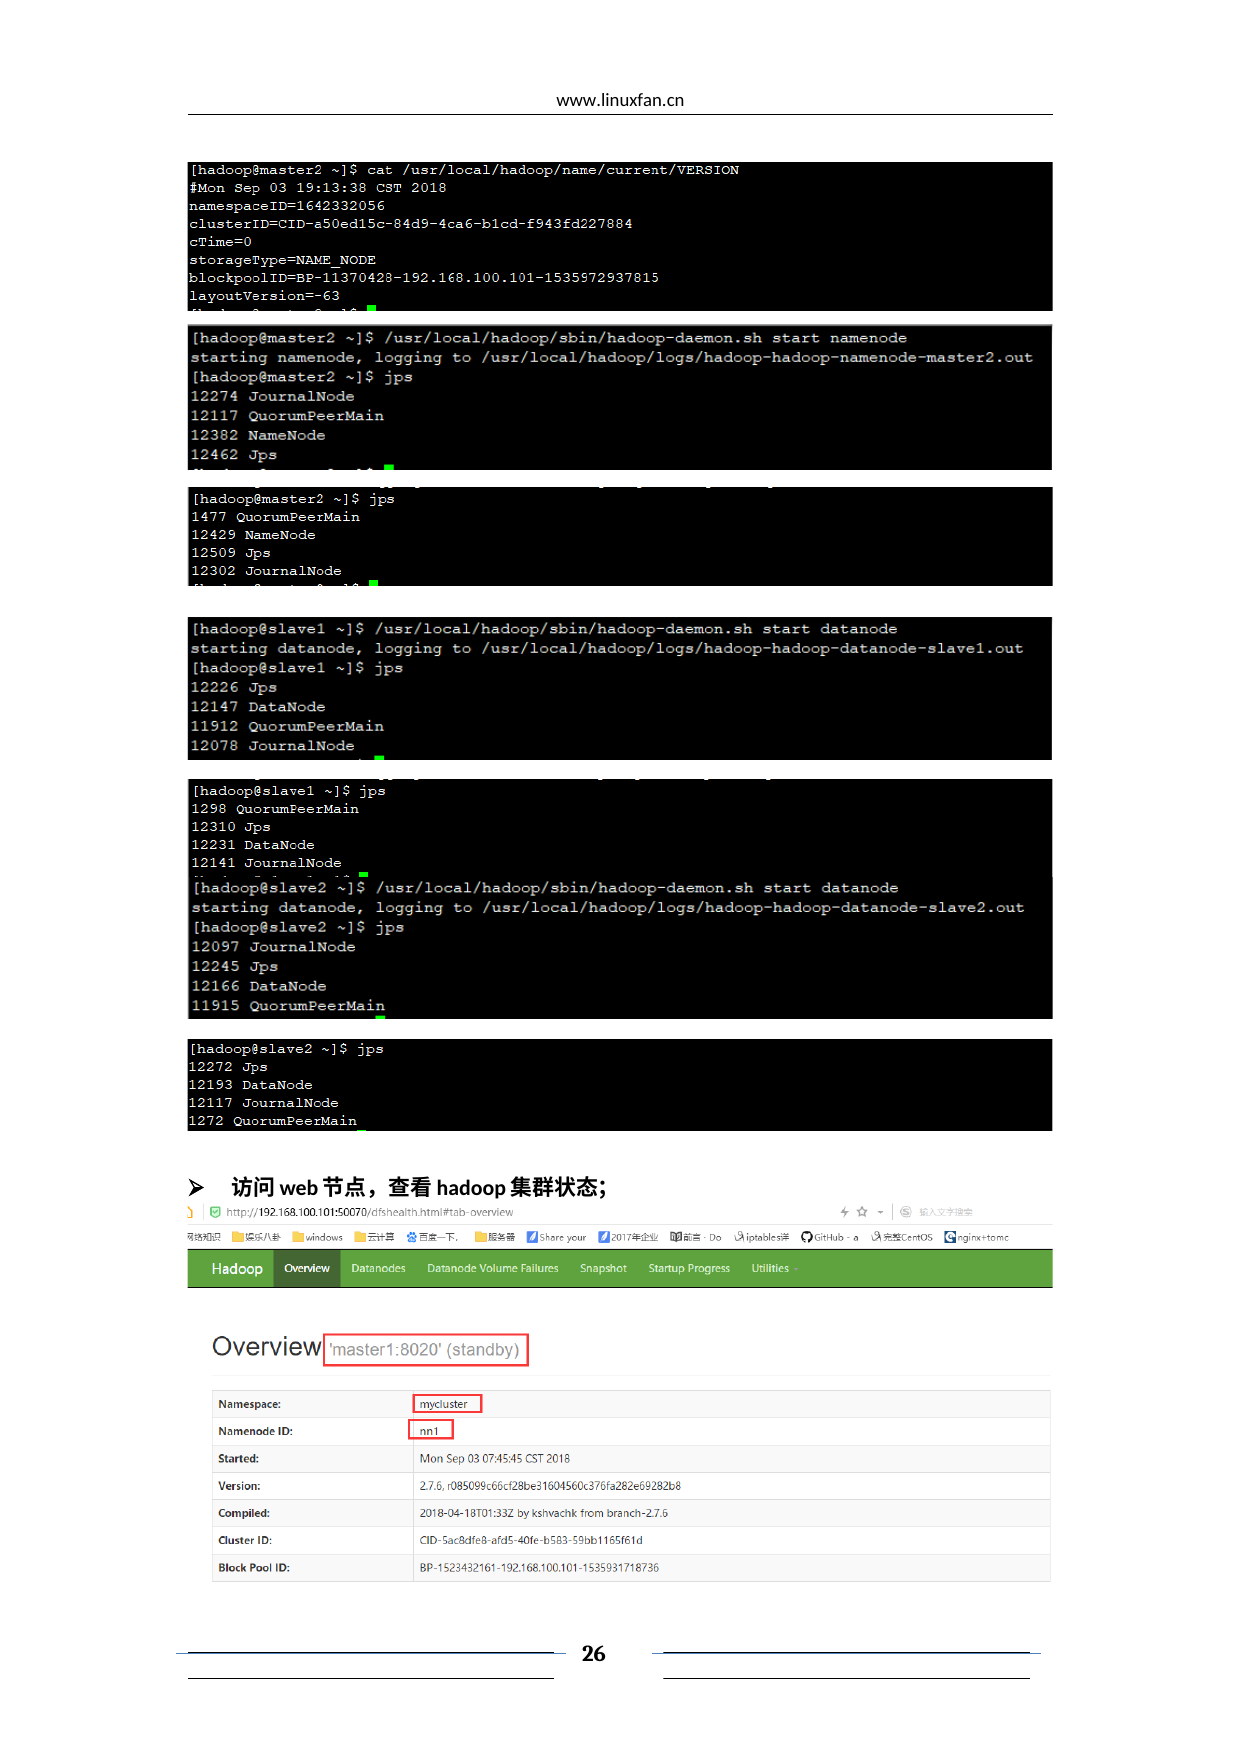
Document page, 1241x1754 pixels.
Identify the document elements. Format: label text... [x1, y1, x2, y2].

picture [187, 1039, 1053, 1131]
picture [187, 162, 1053, 311]
picture [187, 324, 1053, 470]
picture [187, 1202, 1053, 1583]
picture [187, 487, 1053, 586]
picture [187, 779, 1053, 1019]
picture [187, 617, 1053, 760]
list 访问web节点，查看hadoop集群状态； [187, 1169, 1053, 1202]
